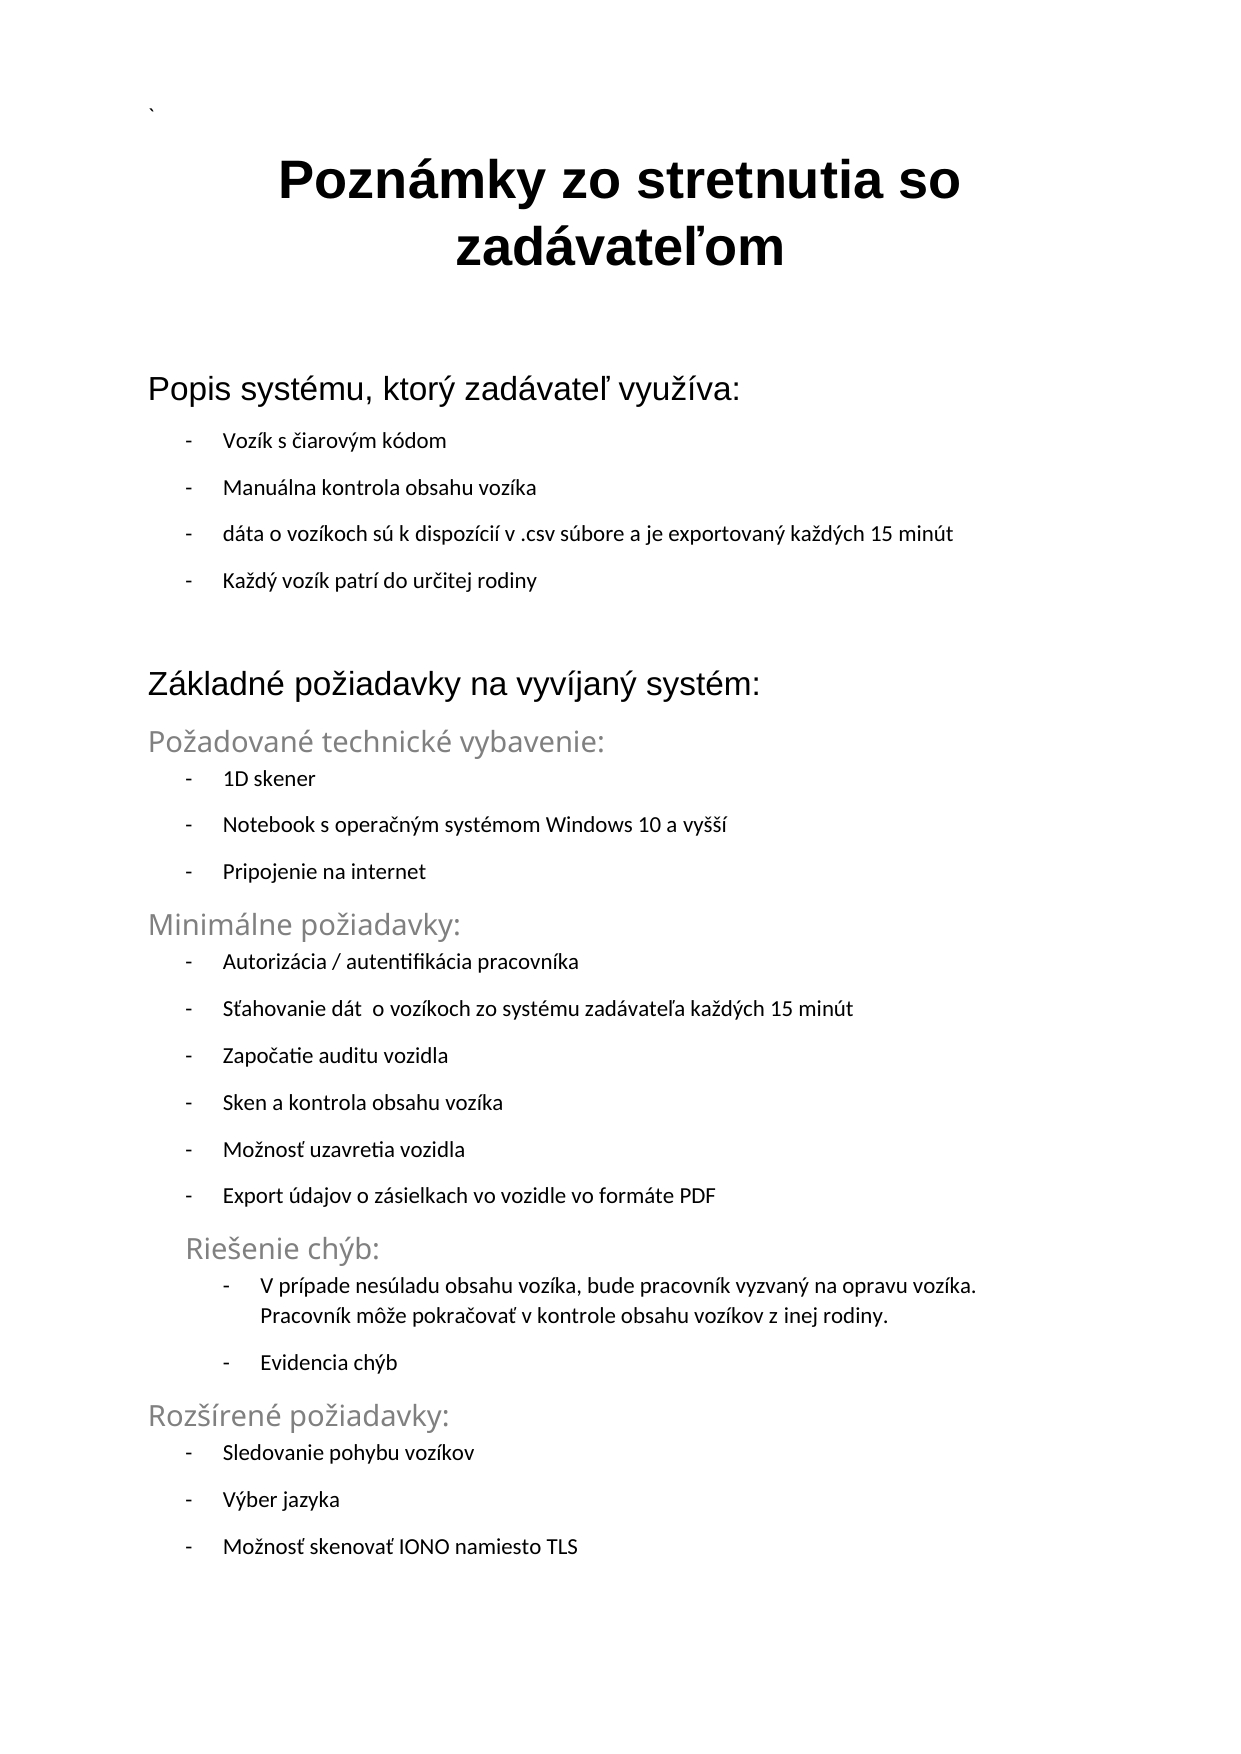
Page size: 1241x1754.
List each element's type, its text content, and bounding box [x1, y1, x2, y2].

list 1D skener [185, 764, 1093, 792]
list Pripojenie na internet [185, 857, 1093, 886]
list V prípade nesúladu obsahu vozíka, bude pracovník vyzvaný na opravu vozíka. Pracovník môže pokračovať v kontrole obsahu vozíkov z inej rodiny. [223, 1271, 1093, 1329]
list Sťahovanie dát o vozíkoch zo systému zadávateľa každých 15 minút [185, 994, 1093, 1022]
list Možnosť skenovať IONO namiesto TLS [185, 1532, 1093, 1560]
list Export údajov o zásielkach vo vozidle vo formáte PDF [185, 1182, 1093, 1209]
list dáta o vozíkoch sú k dispozícií v .csv súbore a je exportovaný každých 15 minút [185, 519, 1093, 547]
subtitle Riešenie chýb: [185, 1228, 1093, 1268]
list Evidencia chýb [223, 1348, 1093, 1376]
list Sledovanie pohybu vozíkov [185, 1438, 1093, 1466]
subtitle Požadované technické vybavenie: [148, 721, 1093, 761]
list Výber jazyka [185, 1485, 1093, 1513]
text Poznámky zo stretnutia so zadávateľom [148, 148, 1093, 277]
list Notebook s operačným systémom Windows 10 a vyšší [185, 811, 1093, 839]
subtitle Popis systému, ktorý zadávateľ využíva: [148, 369, 1093, 407]
list Autorizácia / autentifikácia pracovníka [185, 947, 1093, 975]
list Možnosť uzavretia vozidla [185, 1135, 1093, 1163]
subtitle Základné požiadavky na vyvíjaný systém: [148, 664, 1093, 703]
list Sken a kontrola obsahu vozíka [185, 1088, 1093, 1116]
list Započatie auditu vozidla [185, 1041, 1093, 1069]
list Manuálna kontrola obsahu vozíka [185, 473, 1093, 501]
subtitle Rozšírené požiadavky: [148, 1395, 1093, 1435]
list Každý vozík patrí do určitej rodiny [185, 566, 1093, 624]
subtitle Minimálne požiadavky: [148, 904, 1093, 944]
list Vozík s čiarovým kódom [185, 426, 1093, 454]
